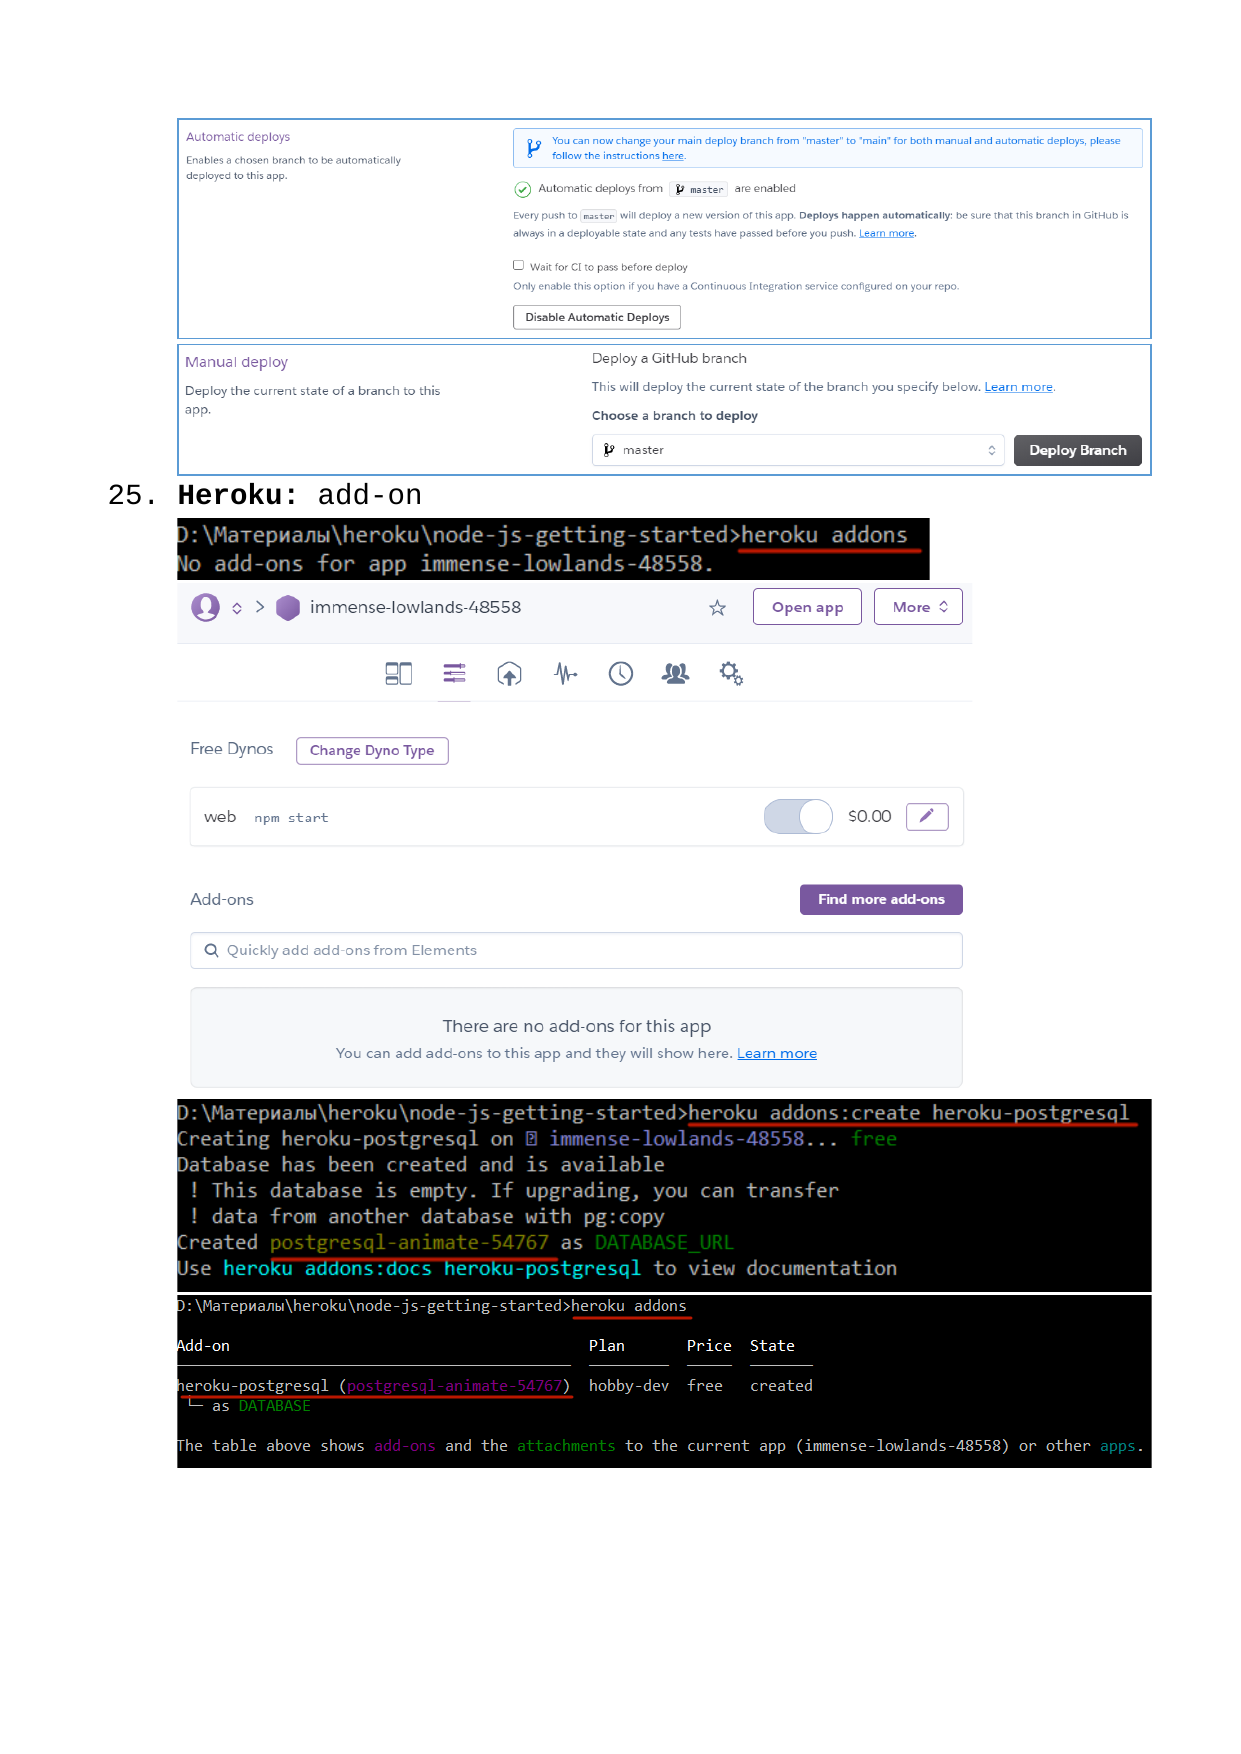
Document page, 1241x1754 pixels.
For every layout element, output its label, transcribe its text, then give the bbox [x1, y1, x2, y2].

picture [177, 518, 930, 580]
picture [179, 120, 1150, 338]
picture [177, 583, 973, 1095]
picture [177, 1099, 1152, 1292]
picture [179, 345, 1150, 474]
list Heroku: add-on [177, 480, 1152, 513]
picture [177, 1295, 1152, 1468]
